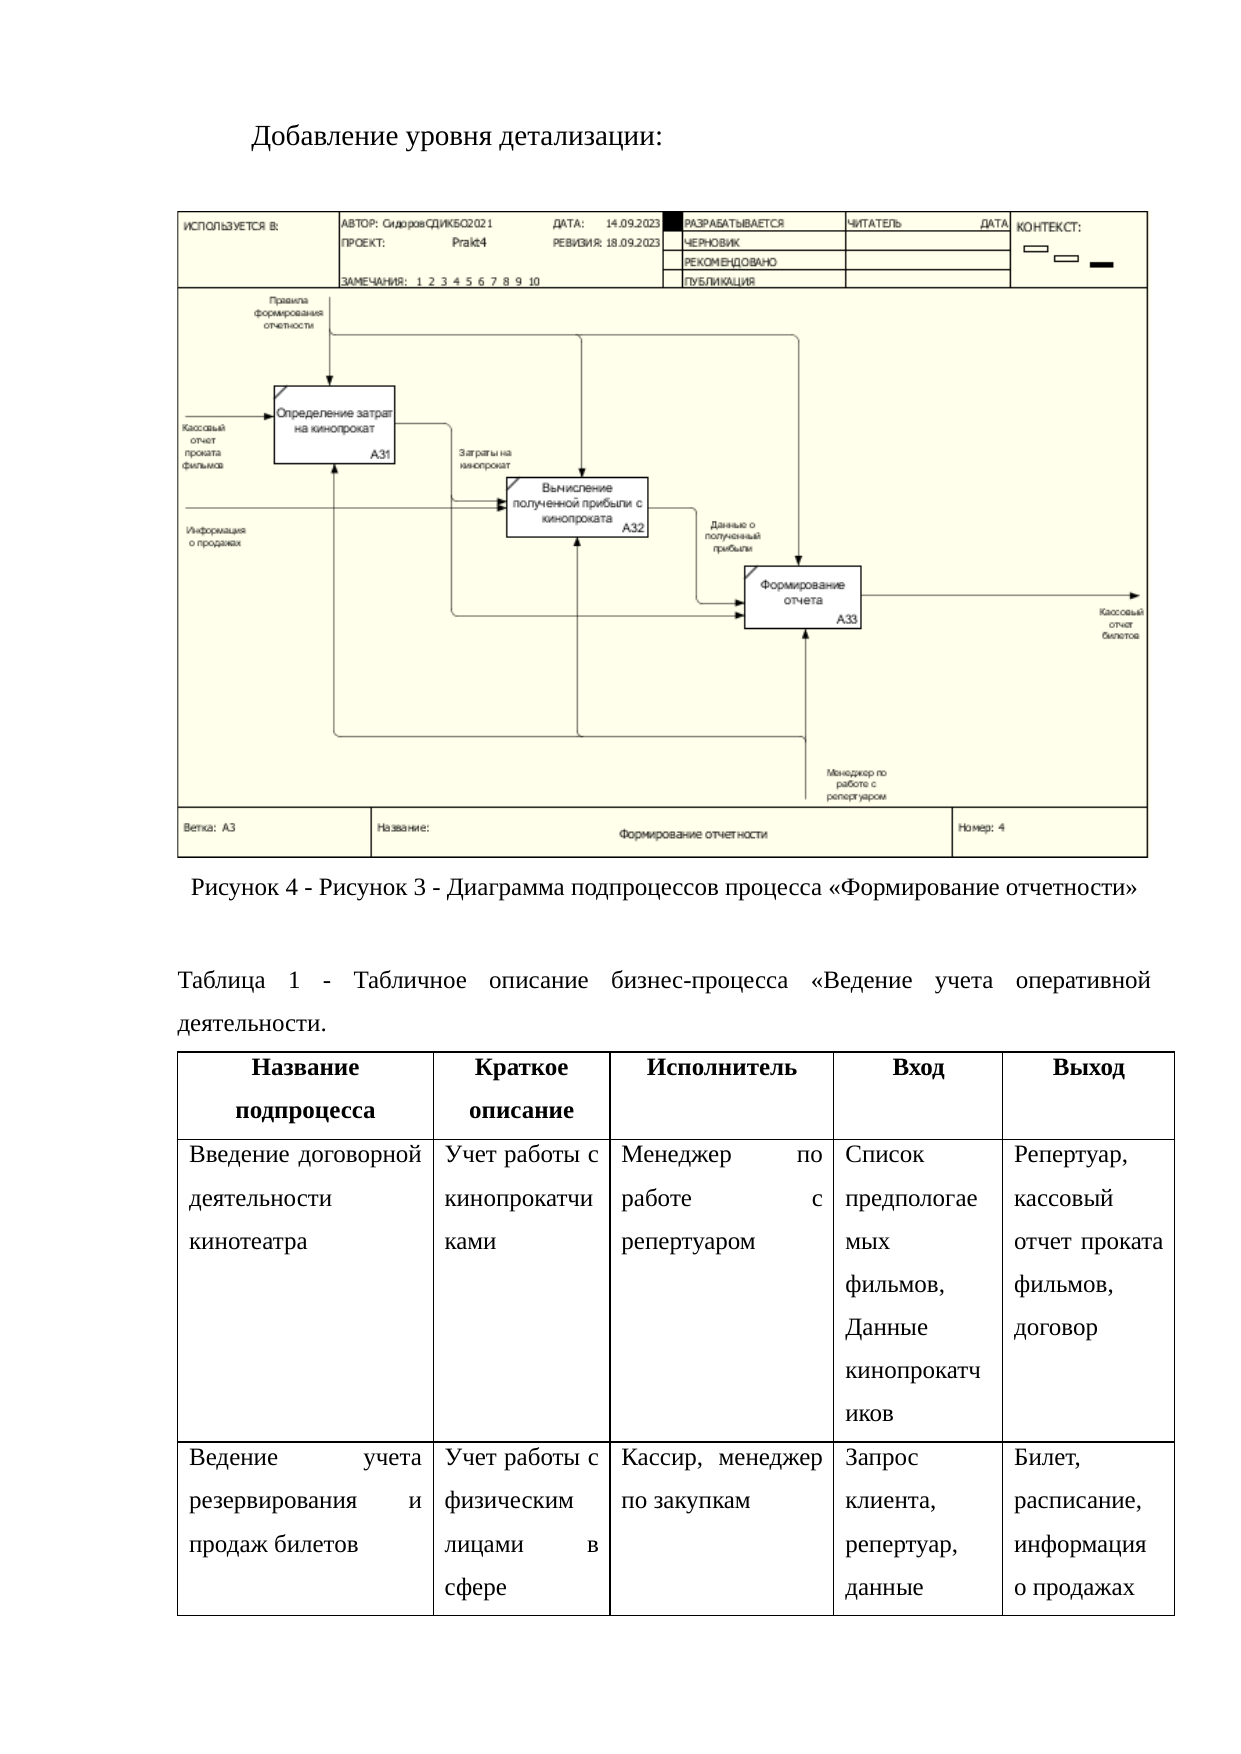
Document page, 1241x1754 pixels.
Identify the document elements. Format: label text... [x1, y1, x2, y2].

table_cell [1003, 1443, 1174, 1615]
list Рисунок 4 - Рисунок 3 - Диаграмма подпроцессов процесса «Формирование отчетности» [177, 872, 1152, 900]
table_cell Введение договорной деятельности кинотеатра [178, 1140, 433, 1441]
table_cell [178, 1443, 433, 1615]
table_header Исполнитель [611, 1053, 833, 1138]
table_cell Список предпологаемых фильмов, Данные кинопрокатчиков [834, 1140, 1002, 1441]
table_header Краткое описание [434, 1053, 609, 1138]
list Таблица 1 - Табличное описание бизнес-процесса «Ведение учета оперативной деятельности. [177, 965, 1152, 1037]
table_header Вход [834, 1053, 1002, 1138]
table_header Название подпроцесса [178, 1053, 433, 1138]
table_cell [434, 1443, 609, 1615]
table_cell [834, 1443, 1002, 1615]
table_header Выход [1003, 1053, 1174, 1138]
table_cell Учет работы с кинопрокатчиками [434, 1140, 609, 1441]
picture [177, 211, 1151, 858]
table_cell Репертуар, кассовый отчет проката фильмов, договор [1003, 1140, 1174, 1441]
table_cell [611, 1443, 833, 1615]
list Добавление уровня детализации: [177, 118, 1152, 152]
table_cell Менеджер по работе с репертуаром [611, 1140, 833, 1441]
